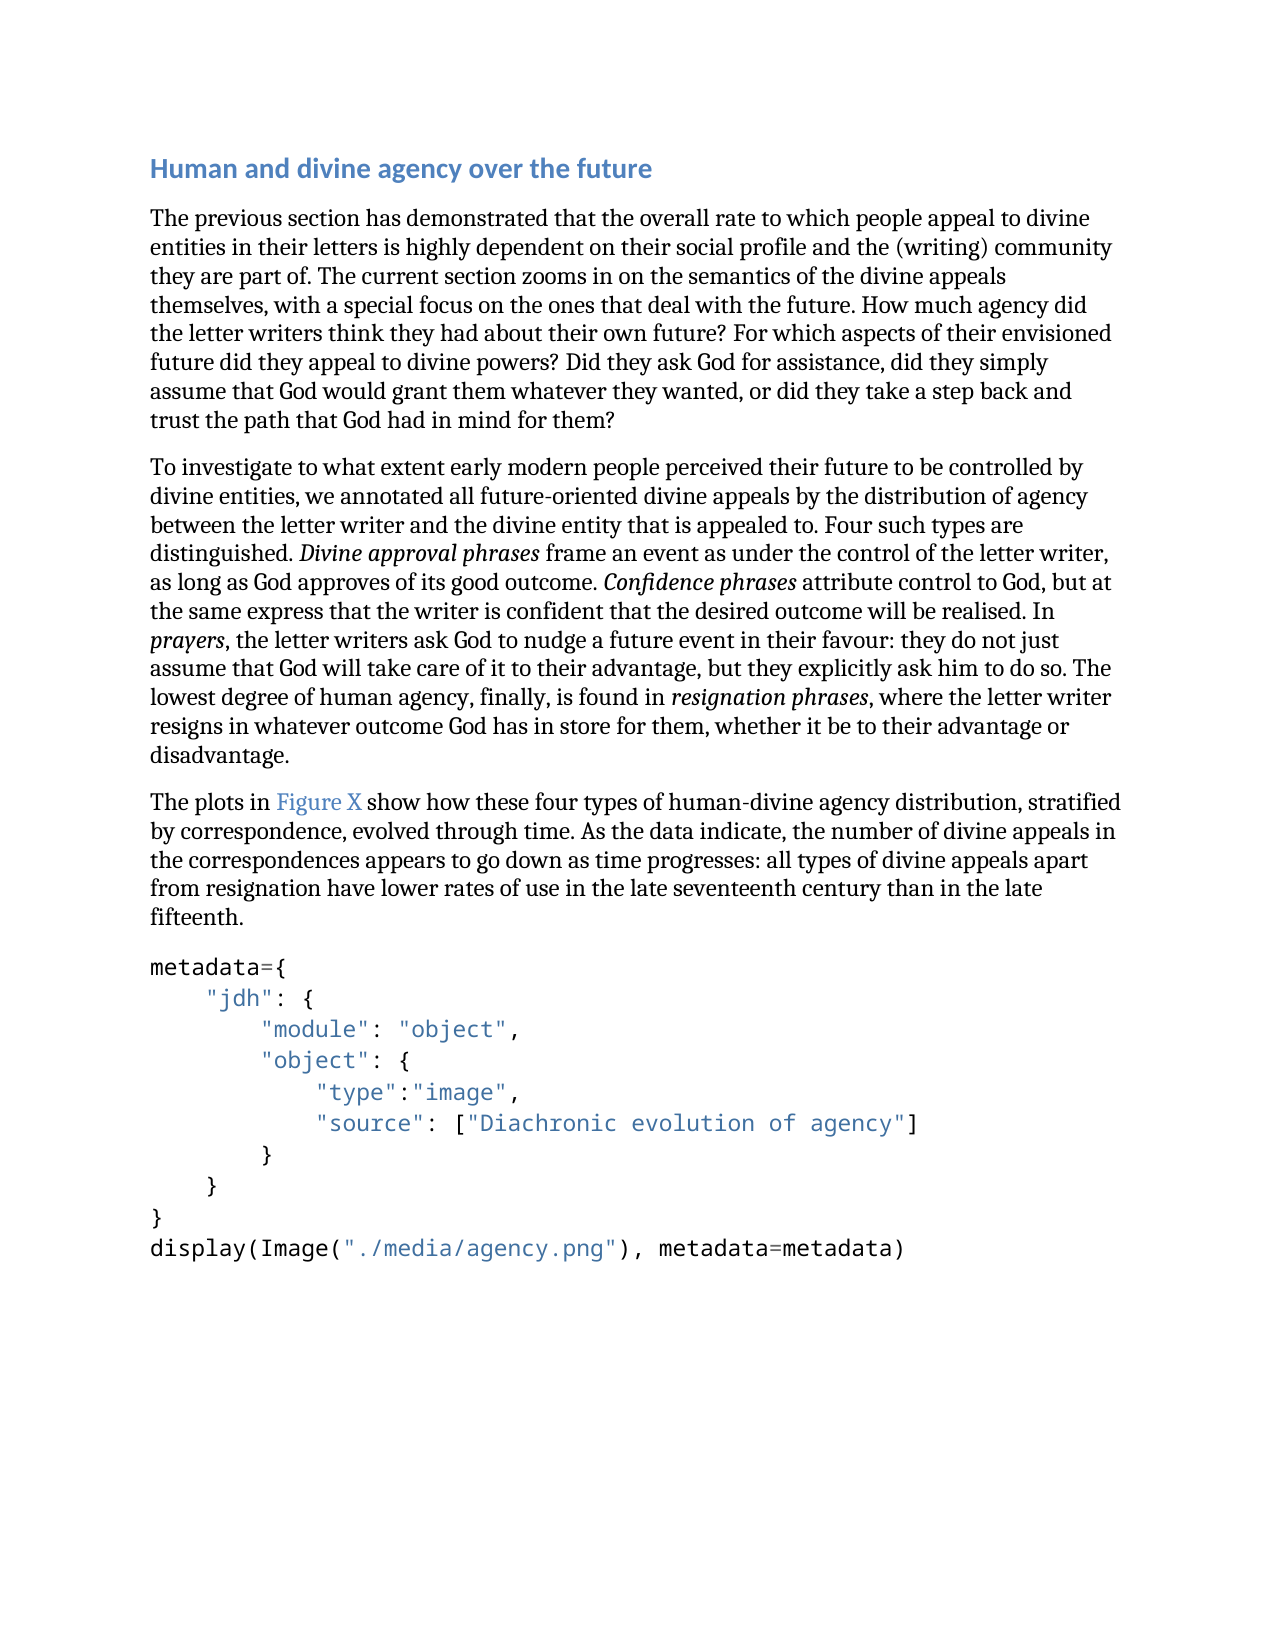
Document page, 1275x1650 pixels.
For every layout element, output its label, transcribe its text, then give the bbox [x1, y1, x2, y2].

text The previous section has demonstrated that the overall rate to which people appeal to divine entities in their letters is highly dependent on their social profile and the (writing) community they are part of. The current section zooms in on the semantics of the divine appeals themselves, with a special focus on the ones that deal with the future. How much agency did the letter writers think they had about their own future? For which aspects of their envisioned future did they appeal to divine powers? Did they ask God for assistance, did they simply assume that God would grant them whatever they wanted, or did they take a step back and trust the path that God had in mind for them? [150, 204, 1125, 434]
text To investigate to what extent early modern people perceived their future to be controlled by divine entities, we annotated all future-oriented divine appeals by the distribution of agency between the letter writer and the divine entity that is appealed to. Four such types are distinguished. Divine approval phrases frame an event as under the control of the letter writer, as long as God approves of its good outcome. Confidence phrases attribute control to God, but at the same express that the writer is confident that the desired outcome will be realised. In prayers, the letter writers ask God to nudge a future event in their favour: they do not just assume that God will take care of it to their advantage, but they explicitly ask him to do so. The lowest degree of human agency, finally, is found in resignation phrases, where the letter writer resigns in whatever outcome God has in store for them, whether it be to their advantage or disadvantage. [150, 453, 1125, 769]
text The plots in Figure X show how these four types of human-divine agency distribution, stratified by correspondence, evolved through time. As the data indicate, the number of divine appeals in the correspondences appears to go down as time progresses: all types of divine appeals apart from resignation have lower rates of use in the late seventeenth century than in the late fifteenth. [150, 788, 1125, 932]
subtitle Human and divine agency over the future [150, 150, 1125, 186]
text metadata={ "jdh": { "module": "object", "object": { "type":"image", "source": ["Diachronic evolution of agency"] } } } display(Image("./media/agency.png"), metadata=metadata) [150, 951, 1125, 1263]
